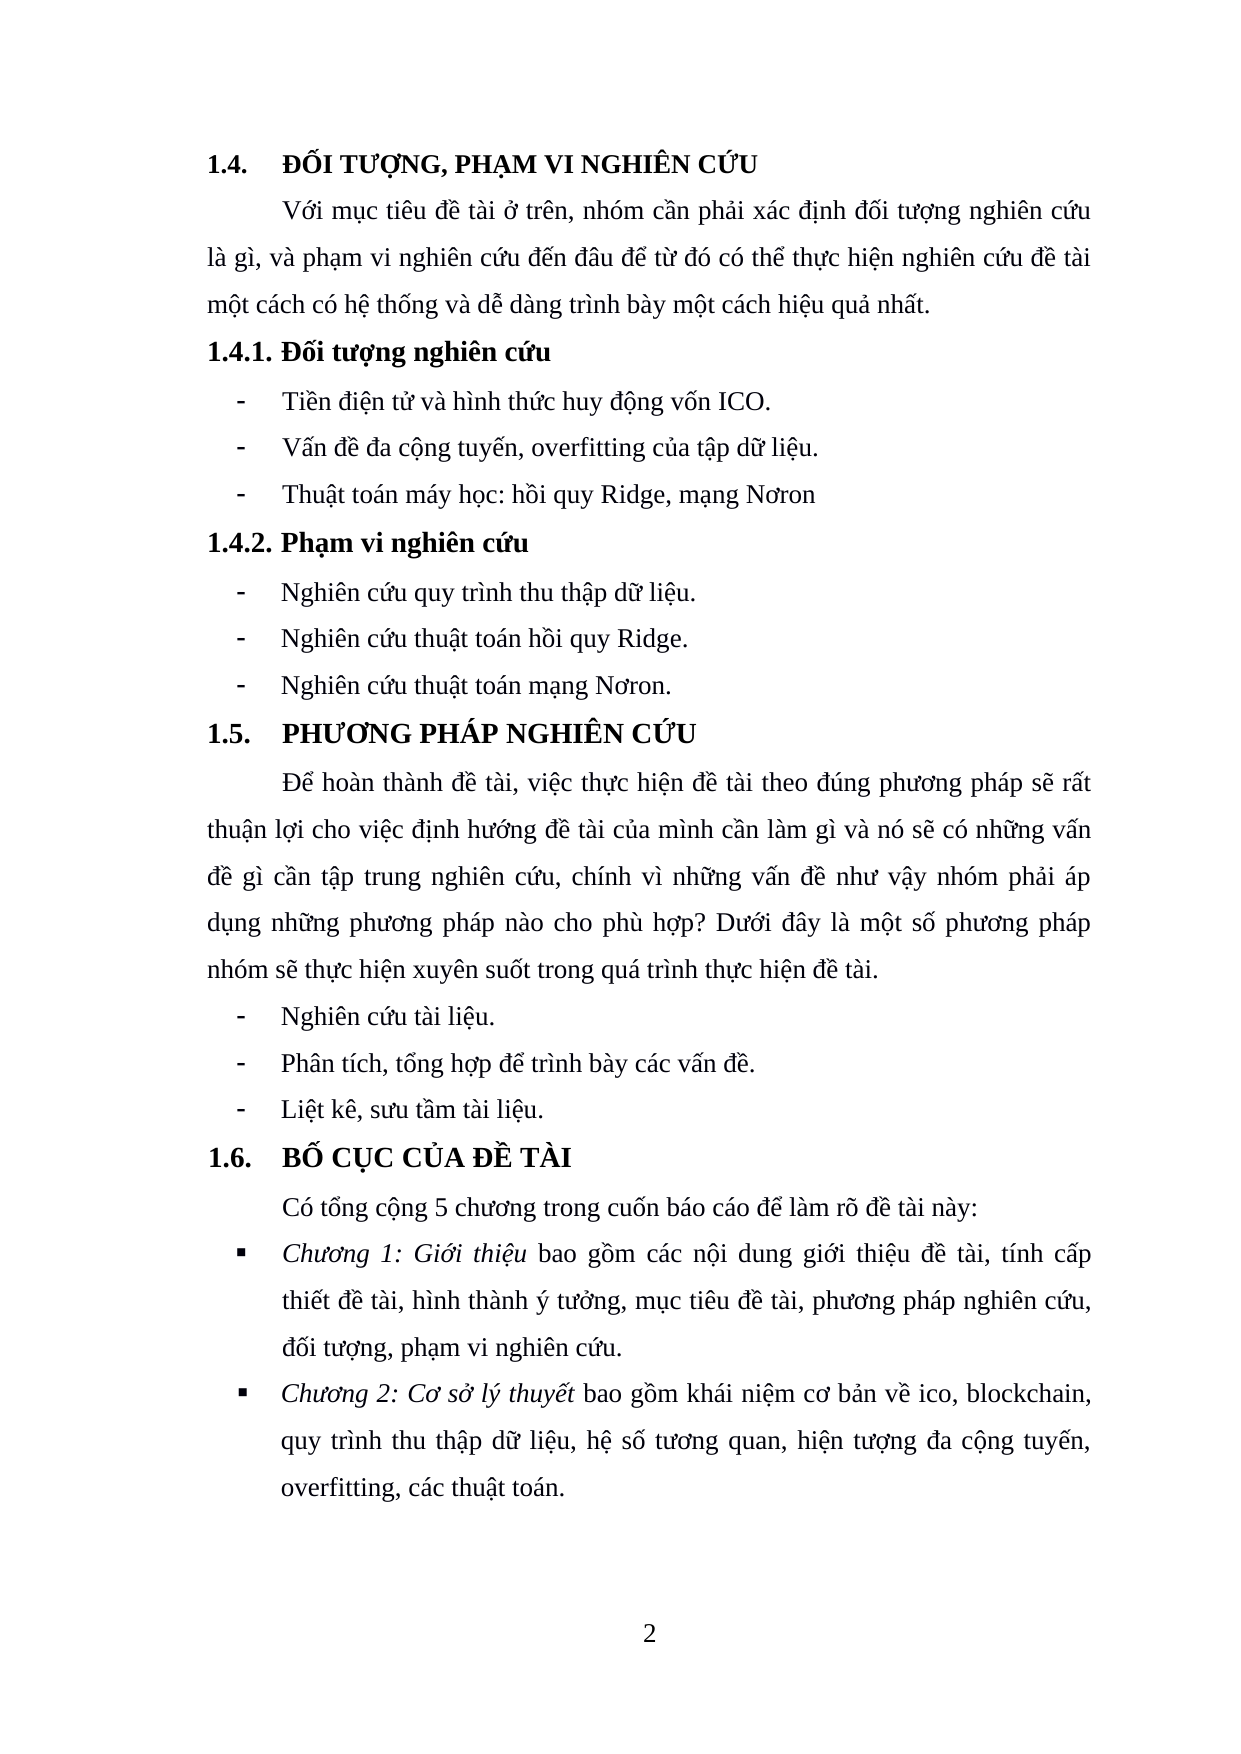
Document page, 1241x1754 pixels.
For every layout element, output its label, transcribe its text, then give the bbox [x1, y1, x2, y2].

list Nghiên cứu thuật toán hồi quy Ridge. [236, 622, 1092, 654]
text Để hoàn thành đề tài, việc thực hiện đề tài theo đúng phương pháp sẽ rất thuận lợi cho việc định hướng đề tài của mình cần làm gì và nó sẽ có những vấn đề gì cần tập trung nghiên cứu, chính vì những vấn đề như vậy nhóm phải áp dụng những phương pháp nào cho phù hợp? Dưới đây là một số phương pháp nhóm sẽ thực hiện xuyên suốt trong quá trình thực hiện đề tài. [207, 767, 1092, 984]
list Chương 1: Giới thiệu bao gồm các nội dung giới thiệu đề tài, tính cấp thiết đề tài, hình thành ý tưởng, mục tiêu đề tài, phương pháp nghiên cứu, đối tượng, phạm vi nghiên cứu. [235, 1237, 1092, 1362]
subtitle PHƯƠNG PHÁP NGHIÊN CỨU [207, 716, 1092, 750]
list Nghiên cứu quy trình thu thập dữ liệu. [236, 576, 1092, 607]
subtitle Đối tượng nghiên cứu [207, 334, 1092, 368]
list Nghiên cứu tài liệu. [236, 1000, 1092, 1031]
list Phân tích, tổng hợp để trình bày các vấn đề. [236, 1047, 1092, 1078]
list Thuật toán máy học: hồi quy Ridge, mạng Nơron [236, 478, 1092, 510]
text Với mục tiêu đề tài ở trên, nhóm cần phải xác định đối tượng nghiên cứu là gì, và phạm vi nghiên cứu đến đâu để từ đó có thể thực hiện nghiên cứu đề tài một cách có hệ thống và dễ dàng trình bày một cách hiệu quả nhất. [207, 194, 1092, 319]
list Chương 2: Cơ sở lý thuyết bao gồm khái niệm cơ bản về ico, blockchain, quy trình thu thập dữ liệu, hệ số tương quan, hiện tượng đa cộng tuyến, overfitting, các thuật toán. [236, 1378, 1092, 1502]
text Có tổng cộng 5 chương trong cuốn báo cáo để làm rõ đề tài này: [207, 1191, 1092, 1222]
list Tiền điện tử và hình thức huy động vốn ICO. [236, 385, 1092, 416]
list Nghiên cứu thuật toán mạng Nơron. [236, 669, 1092, 701]
list Vấn đề đa cộng tuyến, overfitting của tập dữ liệu. [236, 432, 1092, 463]
subtitle Phạm vi nghiên cứu [207, 525, 1092, 559]
subtitle ĐỐI TƯỢNG, PHẠM VI NGHIÊN CỨU [207, 148, 1092, 179]
subtitle BỐ CỤC CỦA ĐỀ TÀI [208, 1141, 1092, 1174]
list Liệt kê, sưu tầm tài liệu. [236, 1094, 1092, 1125]
